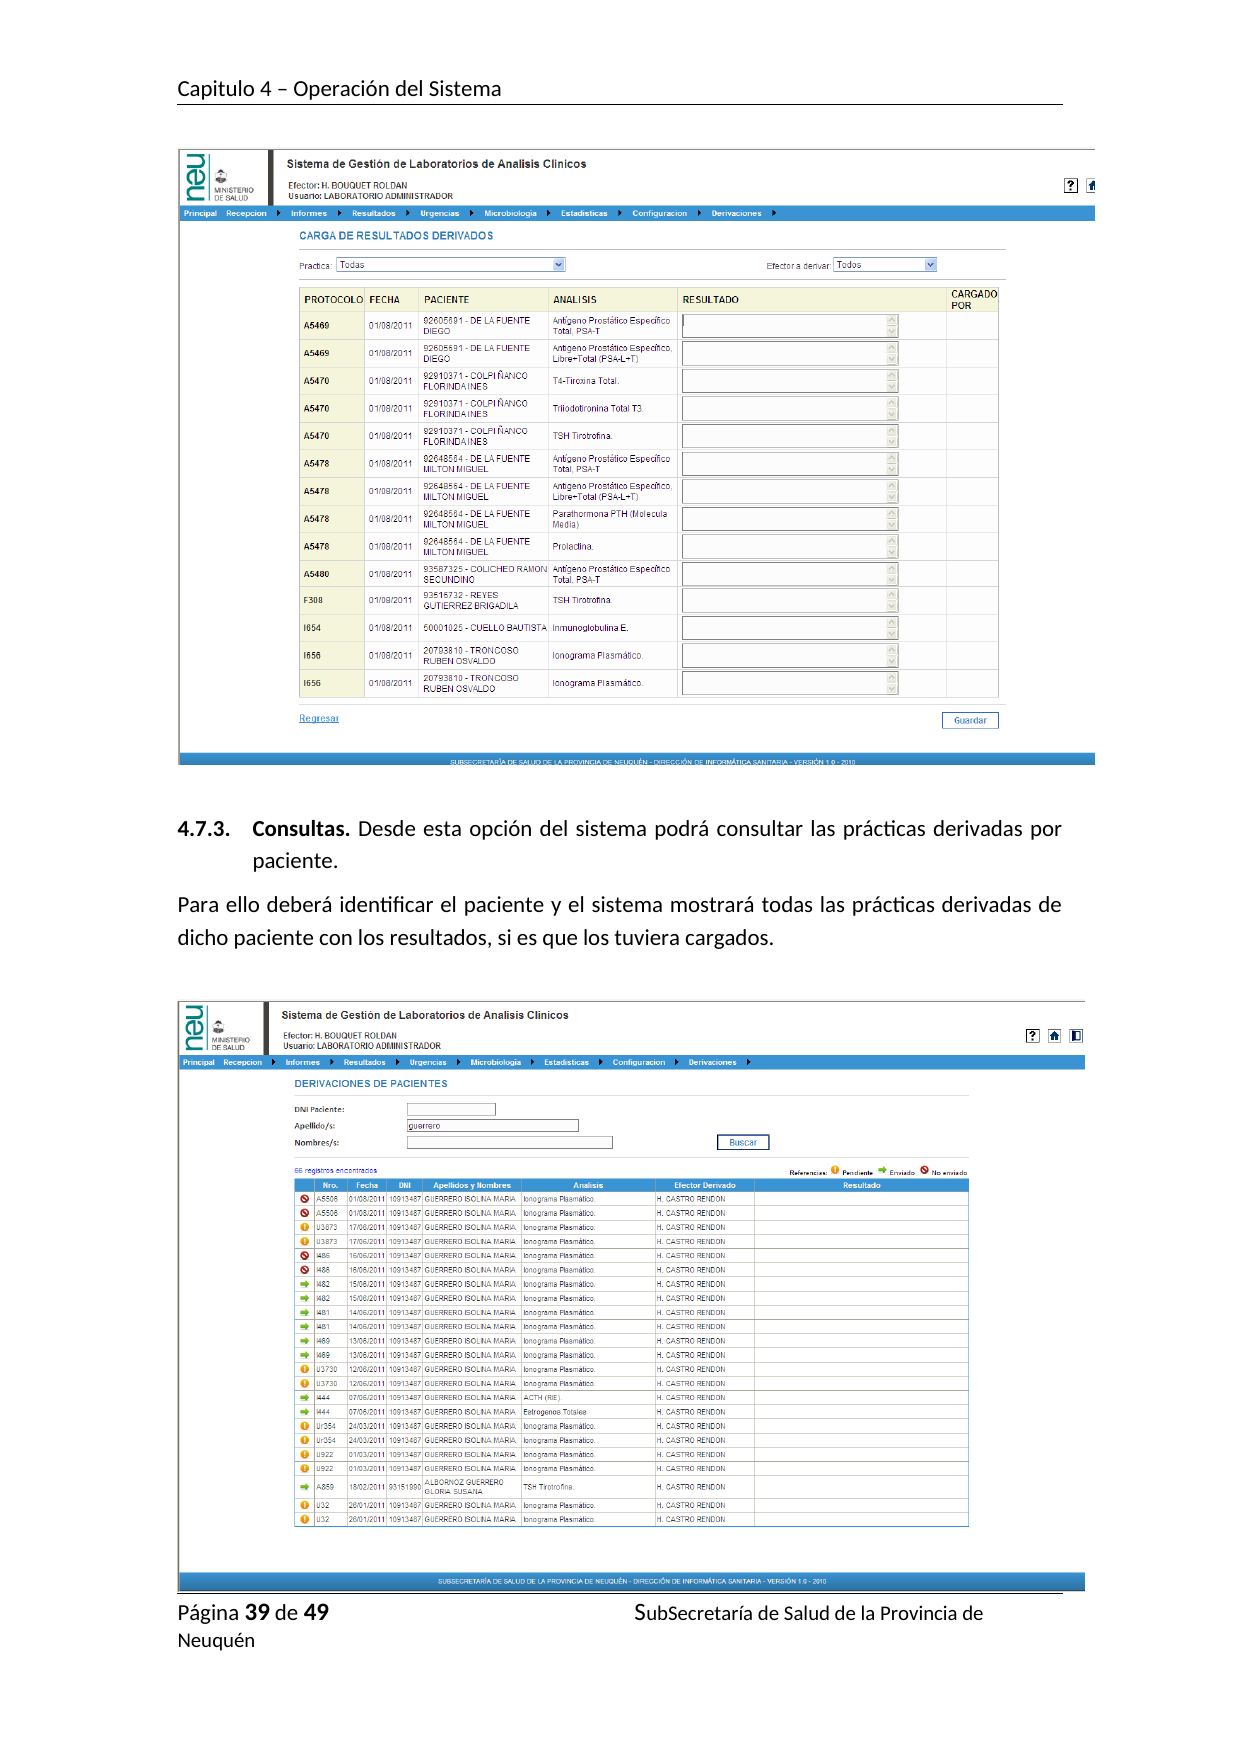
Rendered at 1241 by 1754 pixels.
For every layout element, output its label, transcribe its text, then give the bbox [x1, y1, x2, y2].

text Para ello deberá identificar el paciente y el sistema mostrará todas las prácticas derivadas de dicho paciente con los resultados, si es que los tuviera cargados. [177, 891, 1063, 951]
picture [177, 147, 1095, 765]
picture [177, 999, 1085, 1592]
list Consultas. Desde esta opción del sistema podrá consultar las prácticas derivadas por paciente. [177, 814, 1063, 874]
